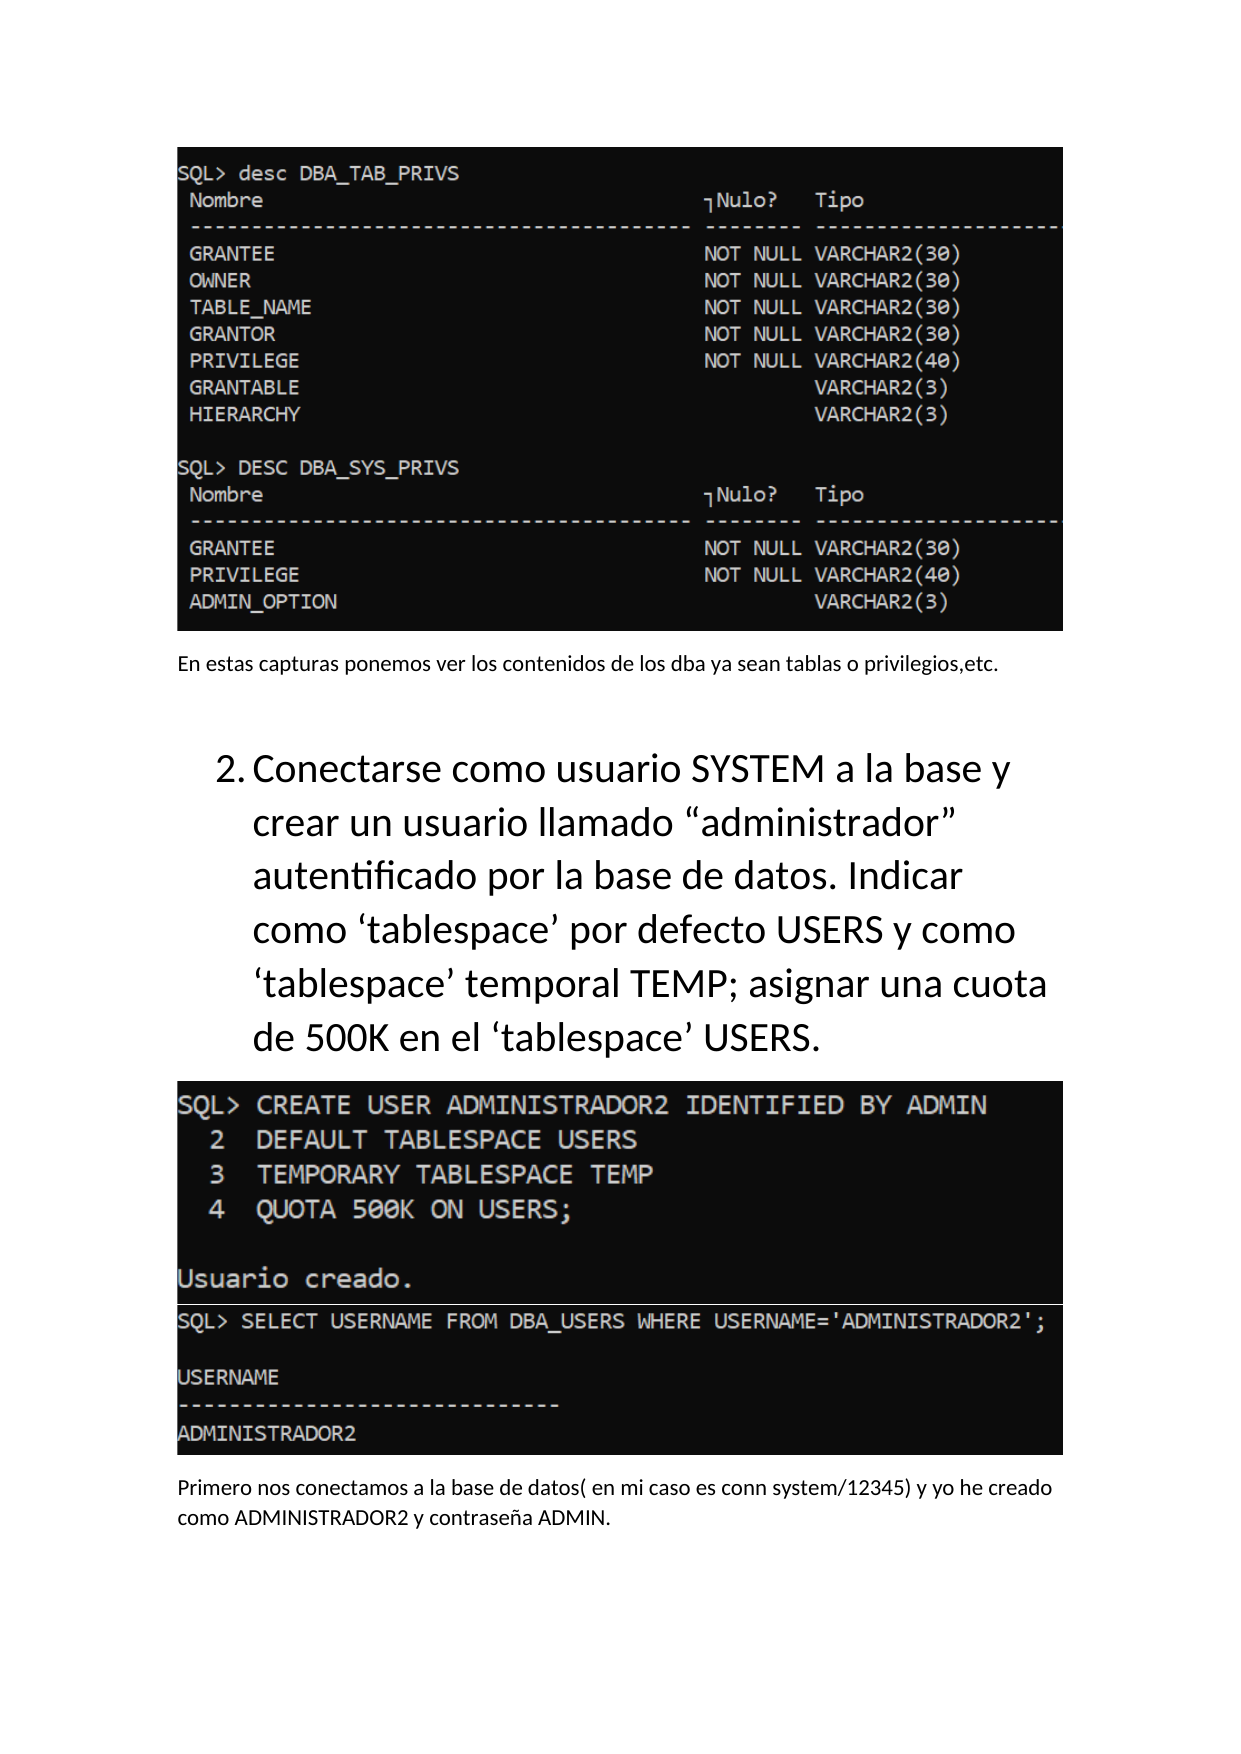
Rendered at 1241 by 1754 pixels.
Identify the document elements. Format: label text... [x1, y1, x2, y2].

picture [177, 1305, 1063, 1455]
text En estas capturas ponemos ver los contenidos de los dba ya sean tablas o privilegios,etc. [177, 649, 1063, 677]
picture [177, 1081, 1063, 1304]
text Primero nos conectamos a la base de datos( en mi caso es conn system/12345) y yo he creado como ADMINISTRADOR2 y contraseña ADMIN. [177, 1473, 1063, 1531]
picture [177, 147, 1063, 631]
list Conectarse como usuario SYSTEM a la base y crear un usuario llamado “administrador” autentificado por la base de datos. Indicar como ‘tablespace’ por defecto USERS y como ‘tablespace’ temporal TEMP; asignar una cuota de 500K en el ‘tablespace’ USERS. [215, 742, 1063, 1062]
